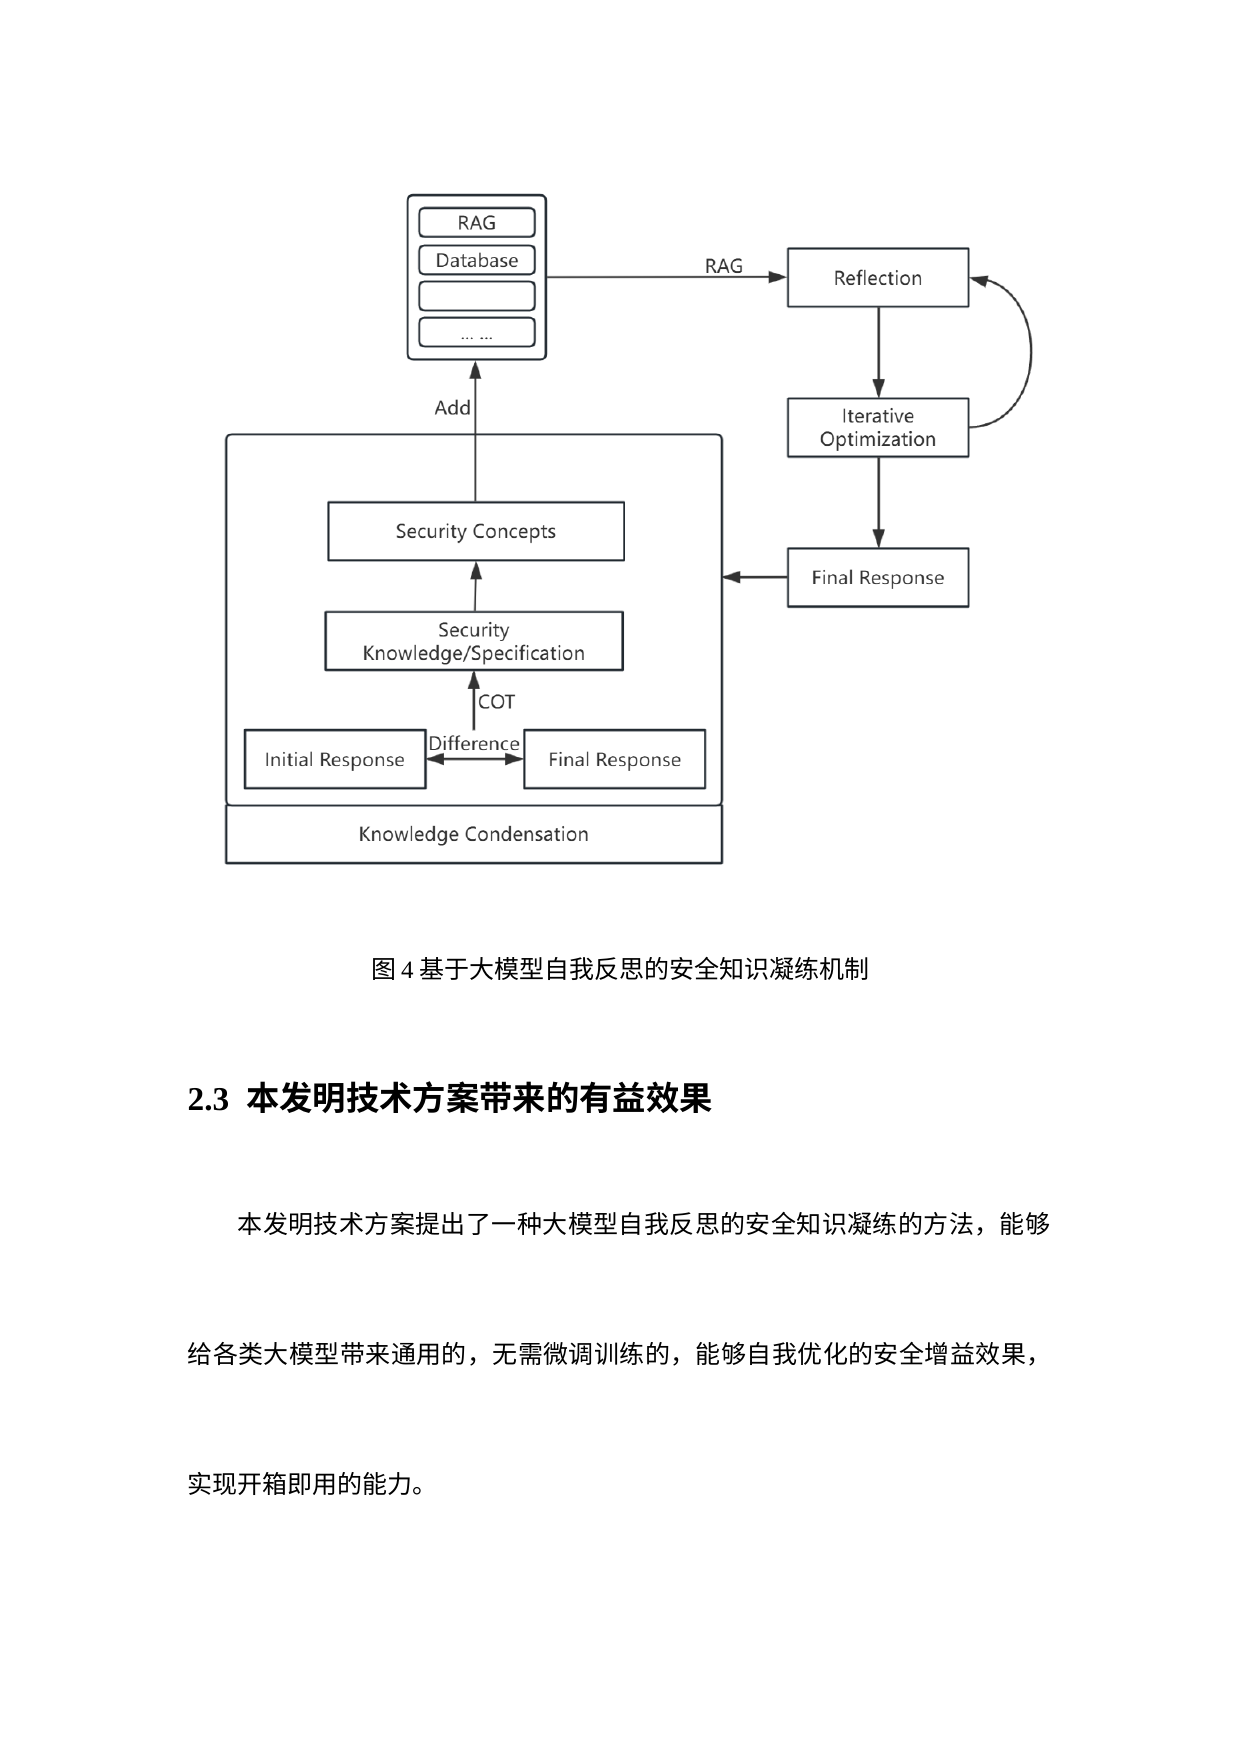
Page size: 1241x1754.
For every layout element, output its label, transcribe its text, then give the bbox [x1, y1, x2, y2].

picture [187, 162, 1053, 882]
text 本发明技术方案提出了一种大模型自我反思的安全知识凝练的方法，能够给各类大模型带来通用的，无需微调训练的，能够自我优化的安全增益效果，实现开箱即用的能力。 [187, 1190, 1053, 1515]
text 图4 基于大模型自我反思的安全知识凝练机制 [187, 935, 1053, 1000]
subtitle 2.3 本发明技术方案带来的有益效果 [187, 1063, 1053, 1128]
